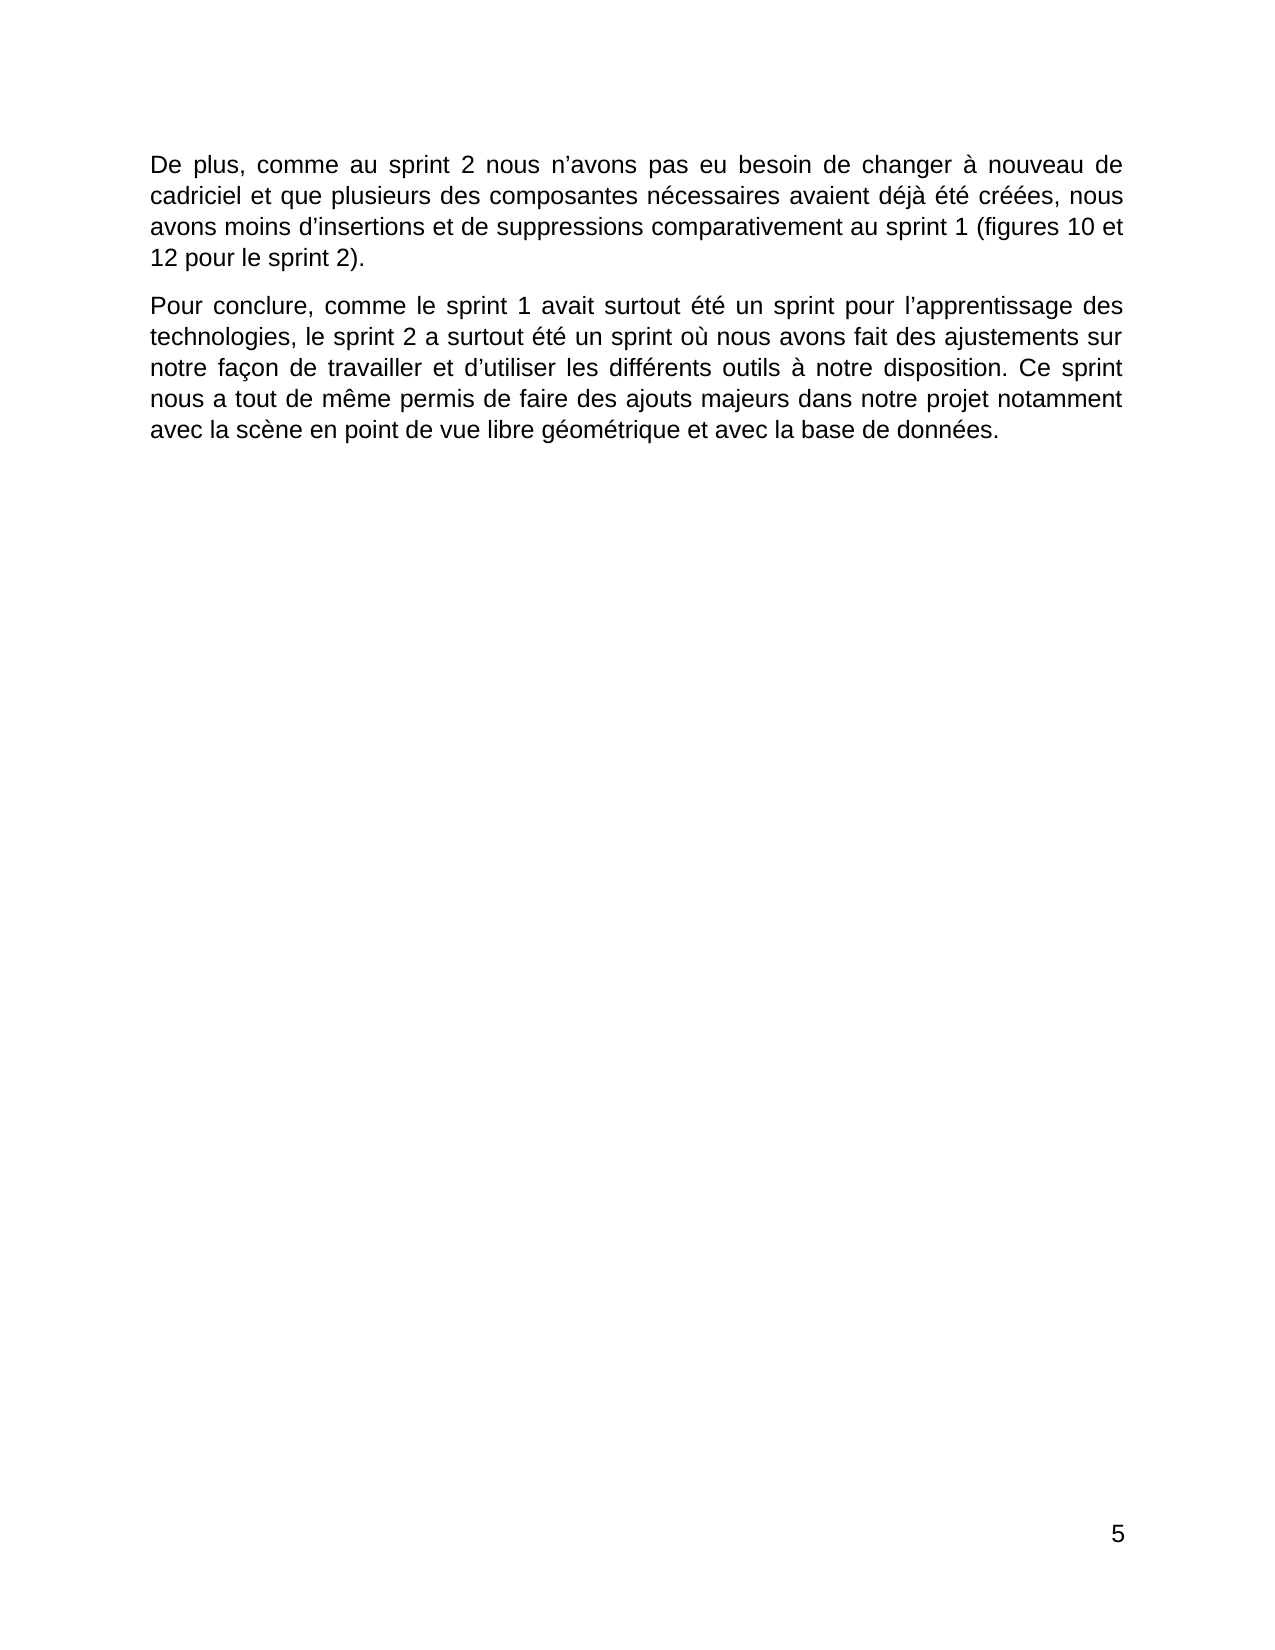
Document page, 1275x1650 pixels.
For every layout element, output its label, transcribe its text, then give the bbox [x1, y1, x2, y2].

text Pour conclure, comme le sprint 1 avait surtout été un sprint pour l’apprentissage des technologies, le sprint 2 a surtout été un sprint où nous avons fait des ajustements sur notre façon de travailler et d’utiliser les différents outils à notre disposition. Ce sprint nous a tout de même permis de faire des ajouts majeurs dans notre projet notamment avec la scène en point de vue libre géométrique et avec la base de données. [150, 291, 1125, 444]
text De plus, comme au sprint 2 nous n’avons pas eu besoin de changer à nouveau de cadriciel et que plusieurs des composantes nécessaires avaient déjà été créées, nous avons moins d’insertions et de suppressions comparativement au sprint 1 (figures 10 et 12 pour le sprint 2). [150, 150, 1125, 272]
